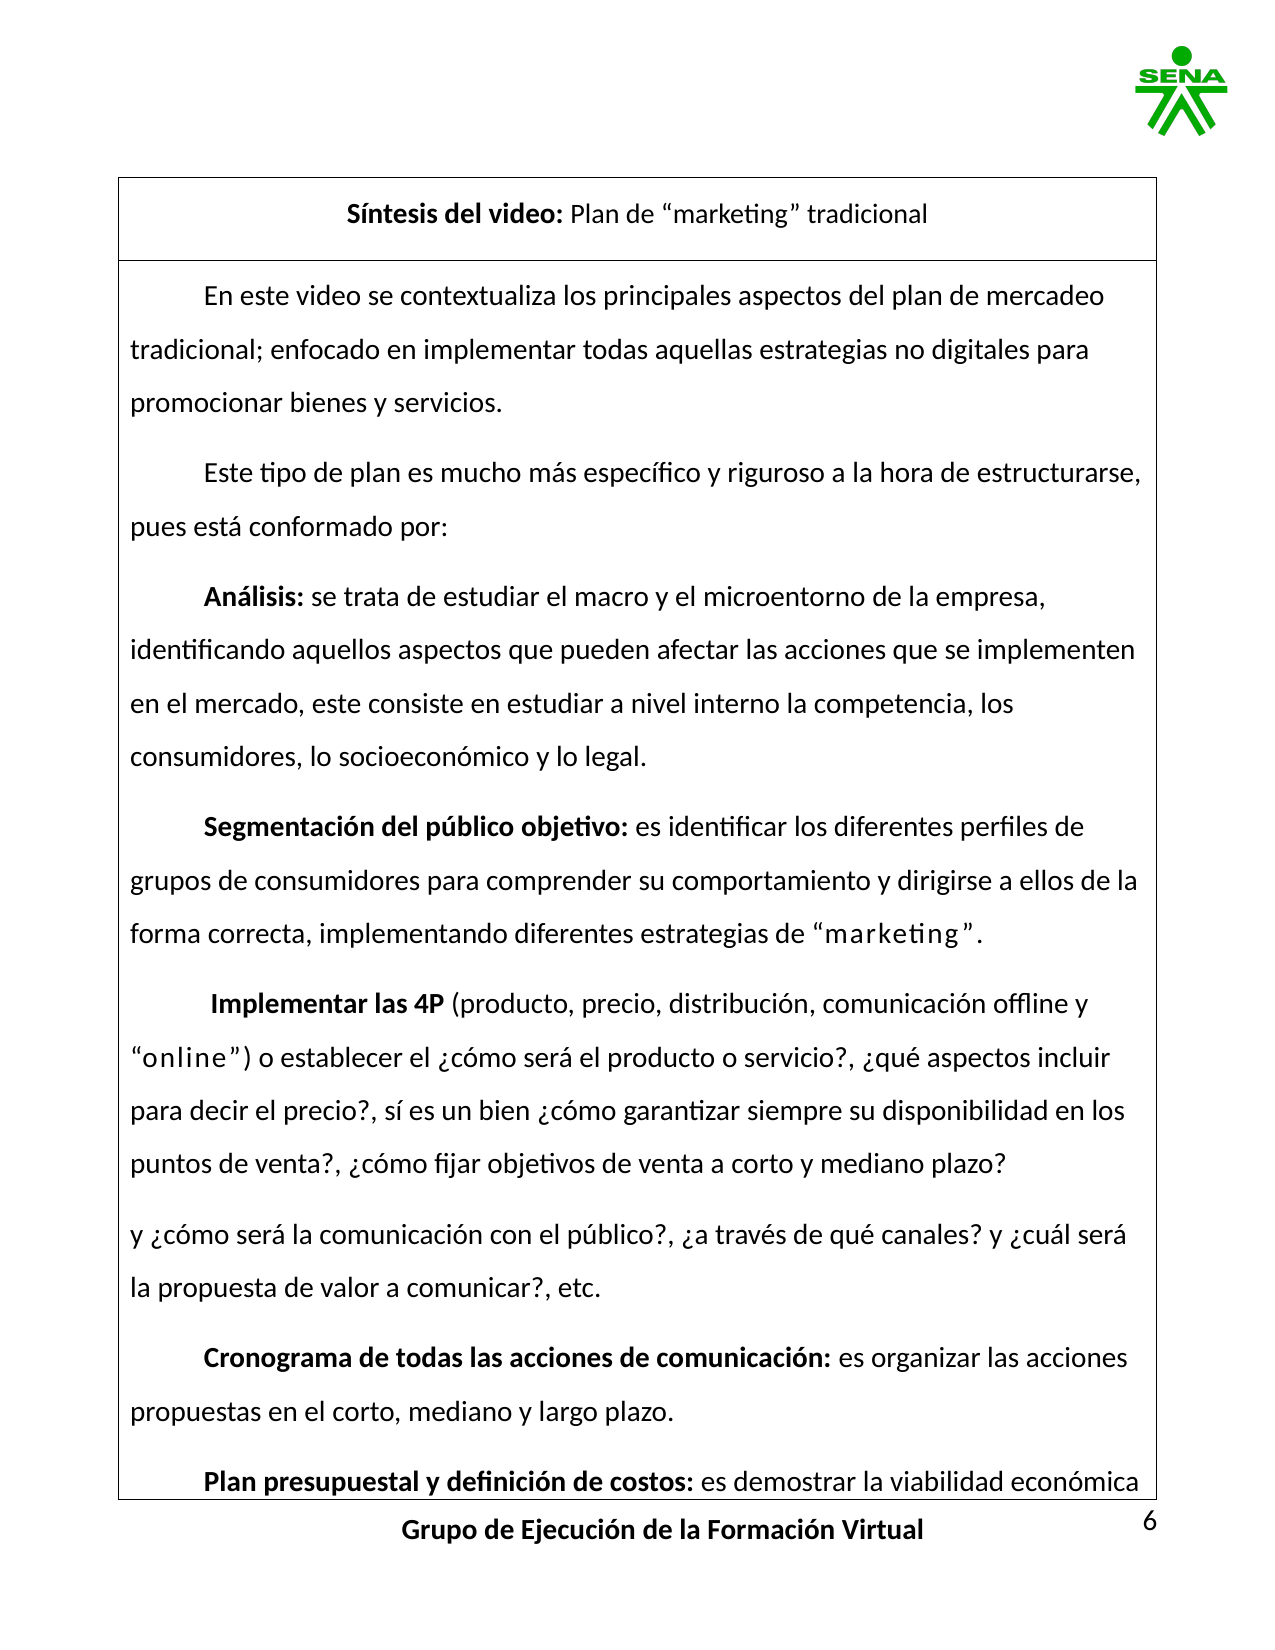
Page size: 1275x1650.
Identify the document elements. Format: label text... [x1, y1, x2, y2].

picture [1135, 46, 1228, 136]
table_header Síntesis del video: Plan de “marketing” tradicional [119, 178, 1156, 260]
